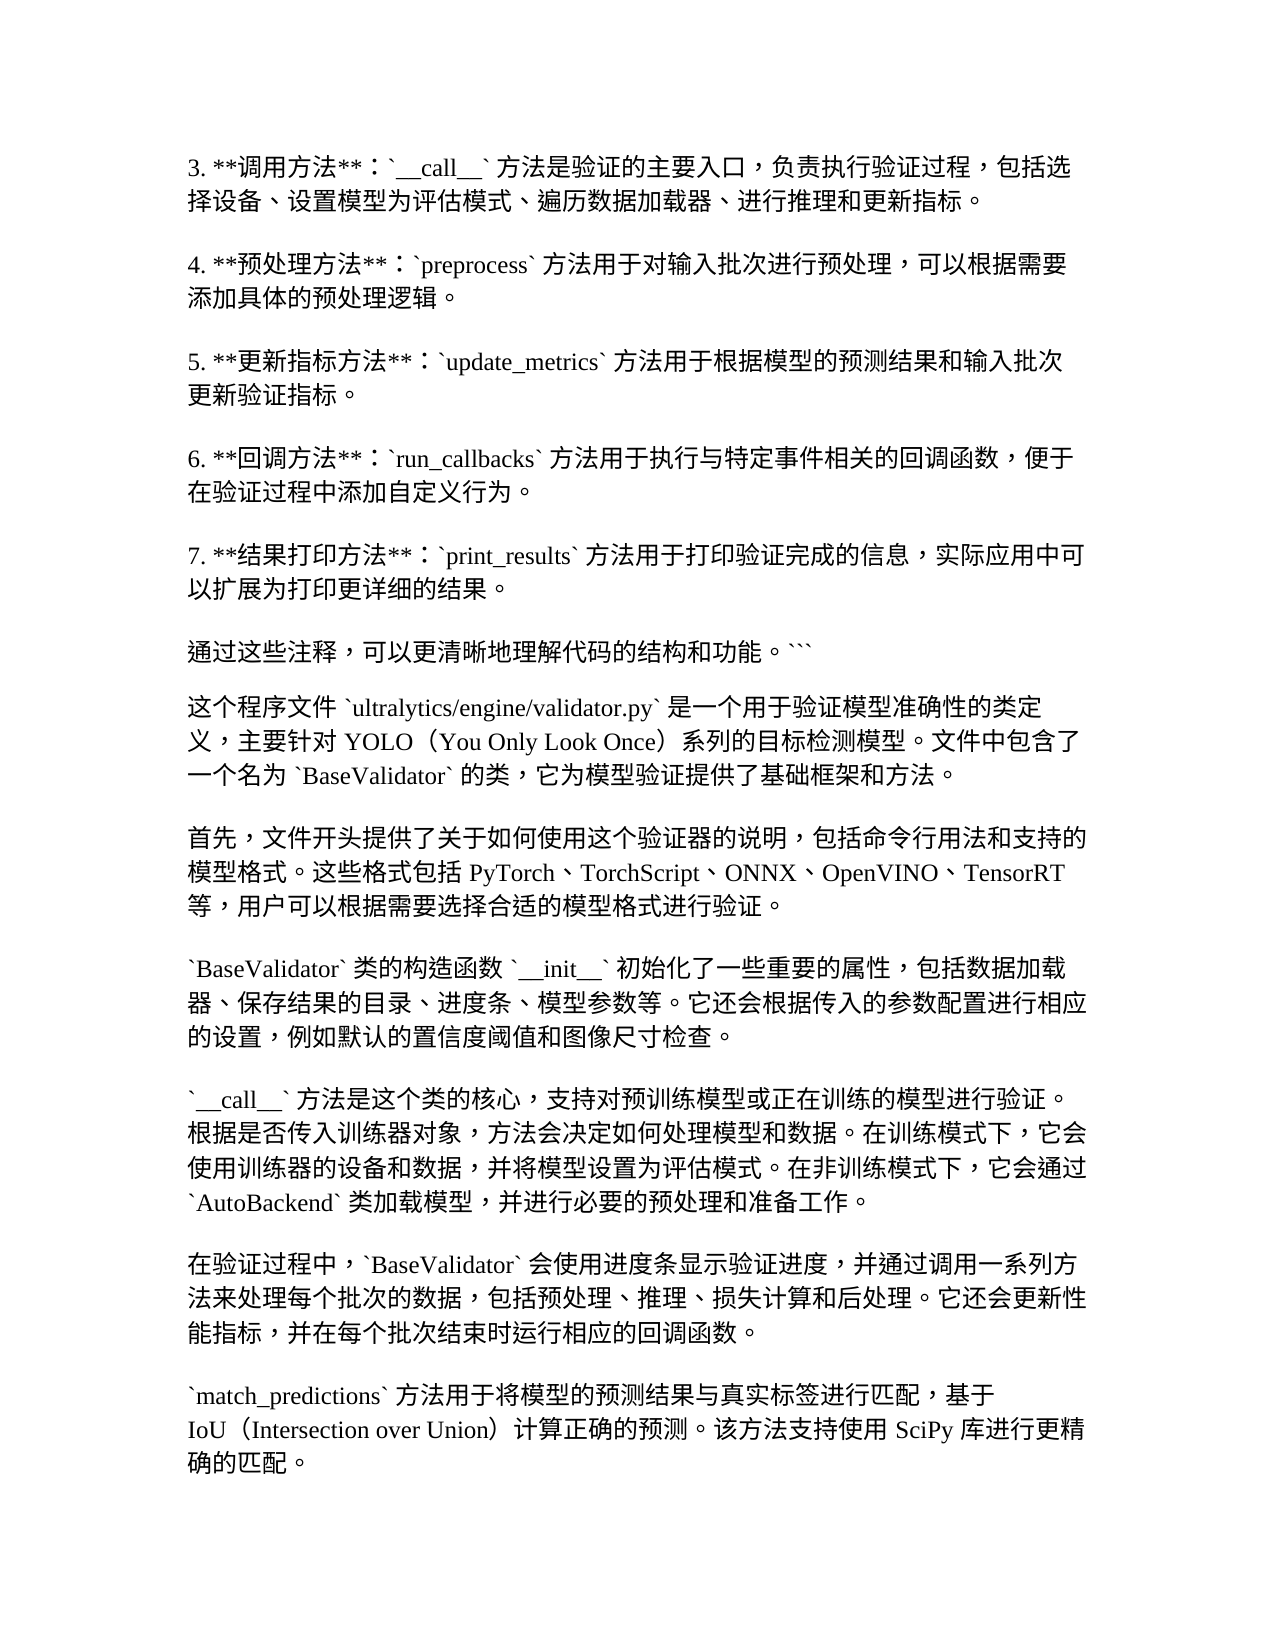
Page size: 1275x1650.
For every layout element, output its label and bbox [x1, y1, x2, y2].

text [187, 150, 1087, 668]
text [187, 689, 1087, 1480]
